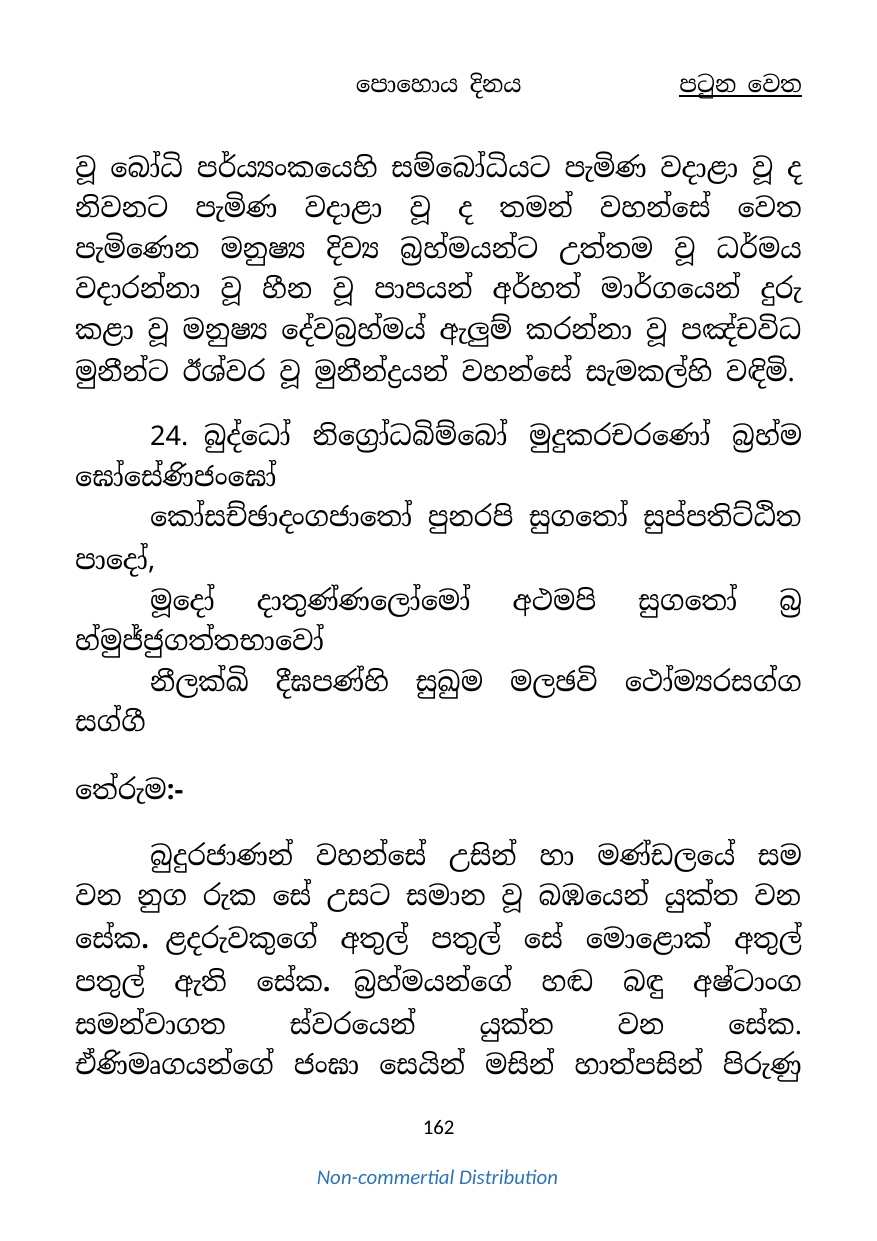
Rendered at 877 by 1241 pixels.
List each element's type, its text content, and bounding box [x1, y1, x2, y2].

text කෝසච්ඡාදංගජාතෝ පුනරපි සුගතෝ සුප්පතිට්ඨිත පාදෝ, [75, 499, 802, 578]
text 24. බුද්ධෝ නිග්‍රෝධබිම්බෝ මුදුකරචරණෝ බ්‍ර‍හ්ම ඝෝසේණිජංඝෝ [75, 417, 802, 494]
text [75, 838, 802, 1083]
text මූදෝ දාතුණ්ණලෝමෝ අථමපි සුගතෝ බ්‍ර‍හ්මුජ්ජුගත්තභාවෝ [75, 583, 802, 659]
text තේරුම:- [75, 770, 802, 808]
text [75, 150, 802, 390]
text නීලක්ඛි දීඝපණ්හි සුඛුම මලඡවි ථෝම්‍යරසග්ග සග්ගී [75, 664, 802, 740]
